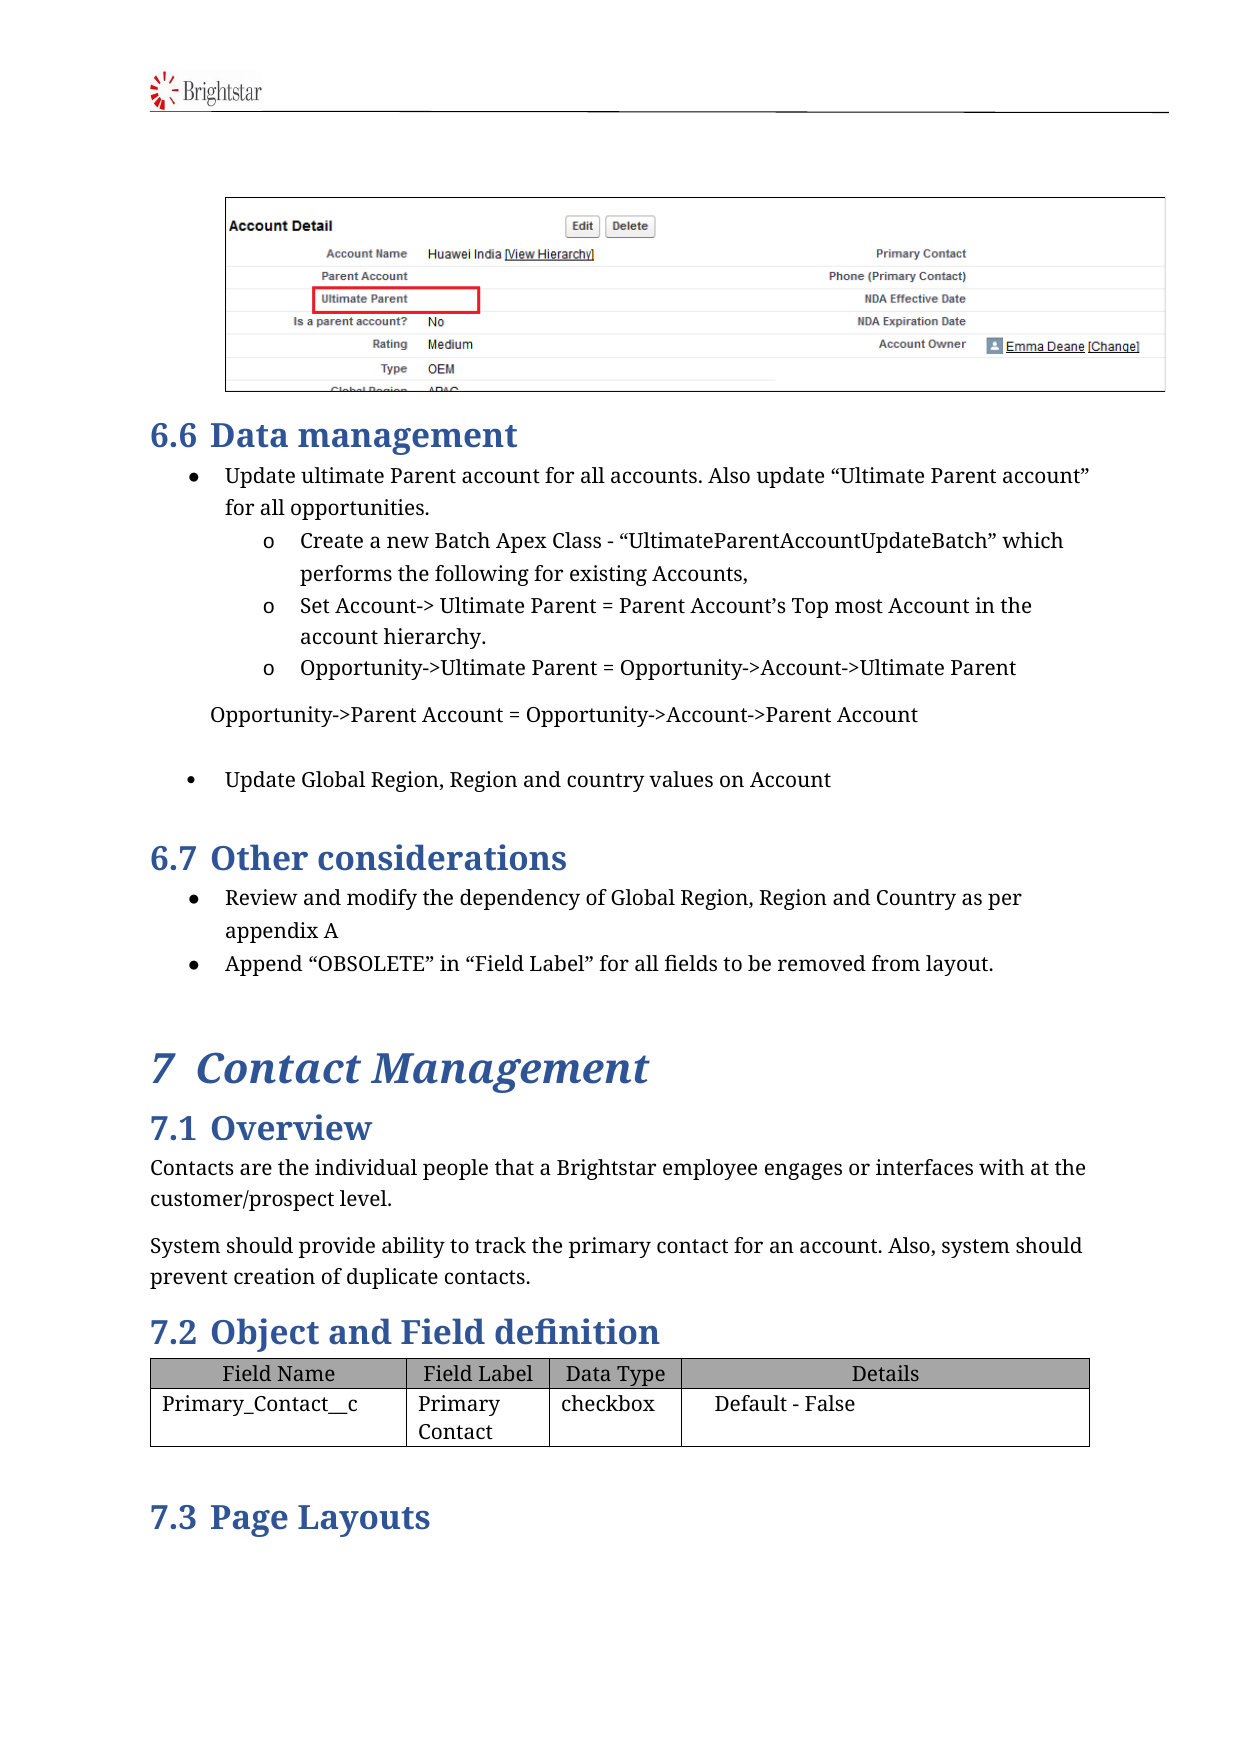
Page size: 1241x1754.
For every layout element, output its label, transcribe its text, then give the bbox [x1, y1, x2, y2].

text Contacts are the individual people that a Brightstar employee engages or interfaces with at the customer/prospect level. [150, 1153, 1090, 1212]
table_cell Primary Contact [407, 1389, 549, 1446]
table_header Data Type [550, 1359, 681, 1388]
list Update Global Region, Region and country values on Account [187, 765, 1090, 794]
table_cell Default - False [682, 1389, 1089, 1446]
text System should provide ability to track the primary contact for an account. Also, system should prevent creation of duplicate contacts. [150, 1231, 1090, 1290]
list Append “OBSOLETE” in “Field Label” for all fields to be removed from layout. [187, 949, 1090, 977]
subtitle Overview [150, 1104, 1090, 1150]
list Create a new Batch Apex Class - “UltimateParentAccountUpdateBatch” which performs the following for existing Accounts, [262, 526, 1090, 587]
subtitle Data management [150, 412, 1090, 457]
table_cell Primary_Contact__c [151, 1389, 406, 1446]
list Review and modify the dependency of Global Region, Region and Country as per appendix A [187, 883, 1090, 944]
table_header Field Name [151, 1359, 406, 1388]
subtitle Page Layouts [150, 1494, 1090, 1539]
table_header Details [682, 1359, 1089, 1388]
list Set Account-> Ultimate Parent = Parent Account’s Top most Account in the account hierarchy. [262, 591, 1090, 650]
picture [225, 197, 1166, 393]
text Opportunity->Parent Account = Opportunity->Account->Parent Account [210, 700, 1090, 728]
subtitle Contact Management [150, 1039, 1090, 1096]
subtitle Other considerations [150, 834, 1090, 880]
picture [150, 70, 263, 111]
list Update ultimate Parent account for all accounts. Also update “Ultimate Parent account” for all opportunities. [187, 461, 1090, 522]
table_cell checkbox [550, 1389, 681, 1446]
table_header Field Label [407, 1359, 549, 1388]
list Opportunity->Ultimate Parent = Opportunity->Account->Ultimate Parent [262, 653, 1090, 681]
subtitle Object and Field definition [150, 1309, 1090, 1354]
